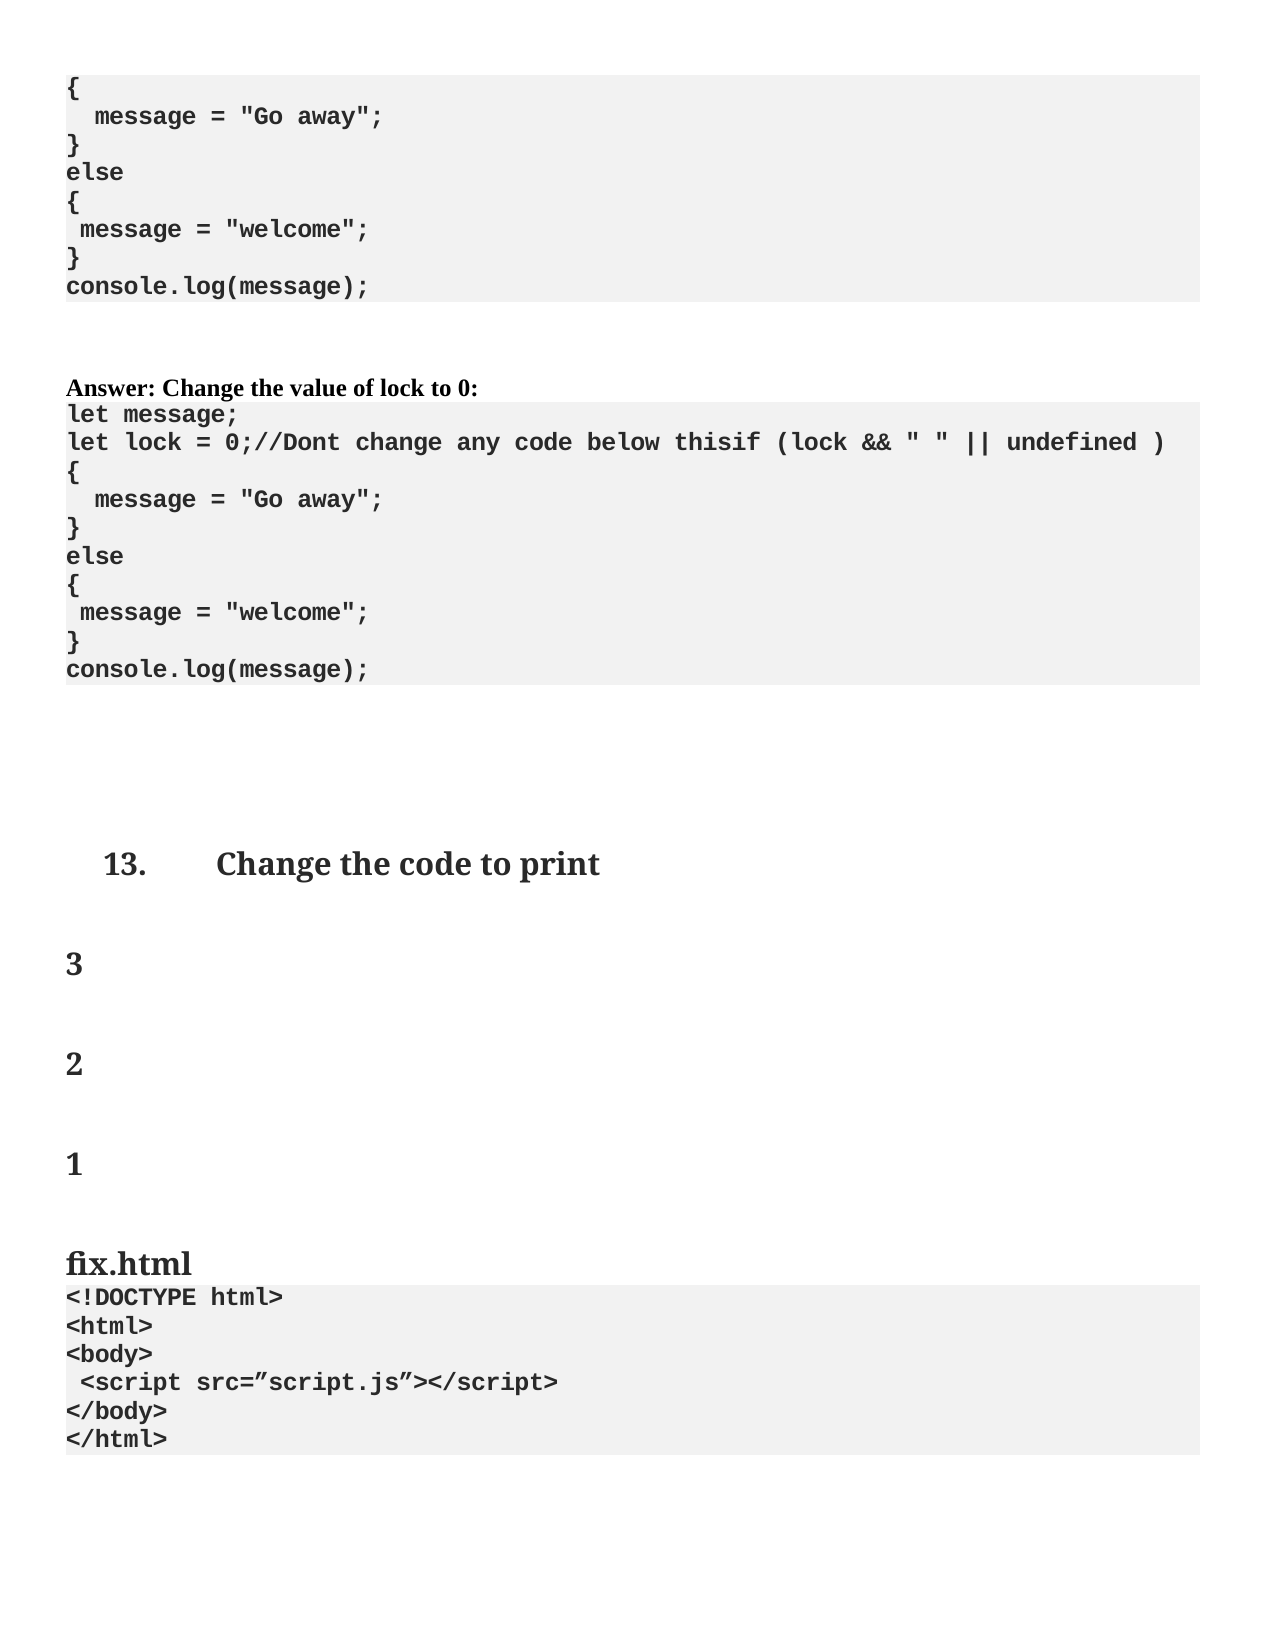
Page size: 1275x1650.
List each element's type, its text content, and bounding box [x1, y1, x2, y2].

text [66, 75, 1200, 302]
text fix.html [66, 1235, 1200, 1285]
text let message; let lock = 0;//Dont change any code below thisif (lock && " " || undefined ) { message = "Go away"; } else { message = "welcome"; } console.log(message); [66, 402, 1200, 685]
list Change the code to print [103, 835, 1200, 885]
text 1 [66, 1135, 1200, 1185]
text 2 [66, 1035, 1200, 1085]
text <!DOCTYPE html> <html> <body> <script src=”script.js”></script> </body> </html> [66, 1285, 1200, 1455]
text 3 [66, 935, 1200, 985]
text Answer: Change the value of lock to 0: [66, 352, 1200, 402]
